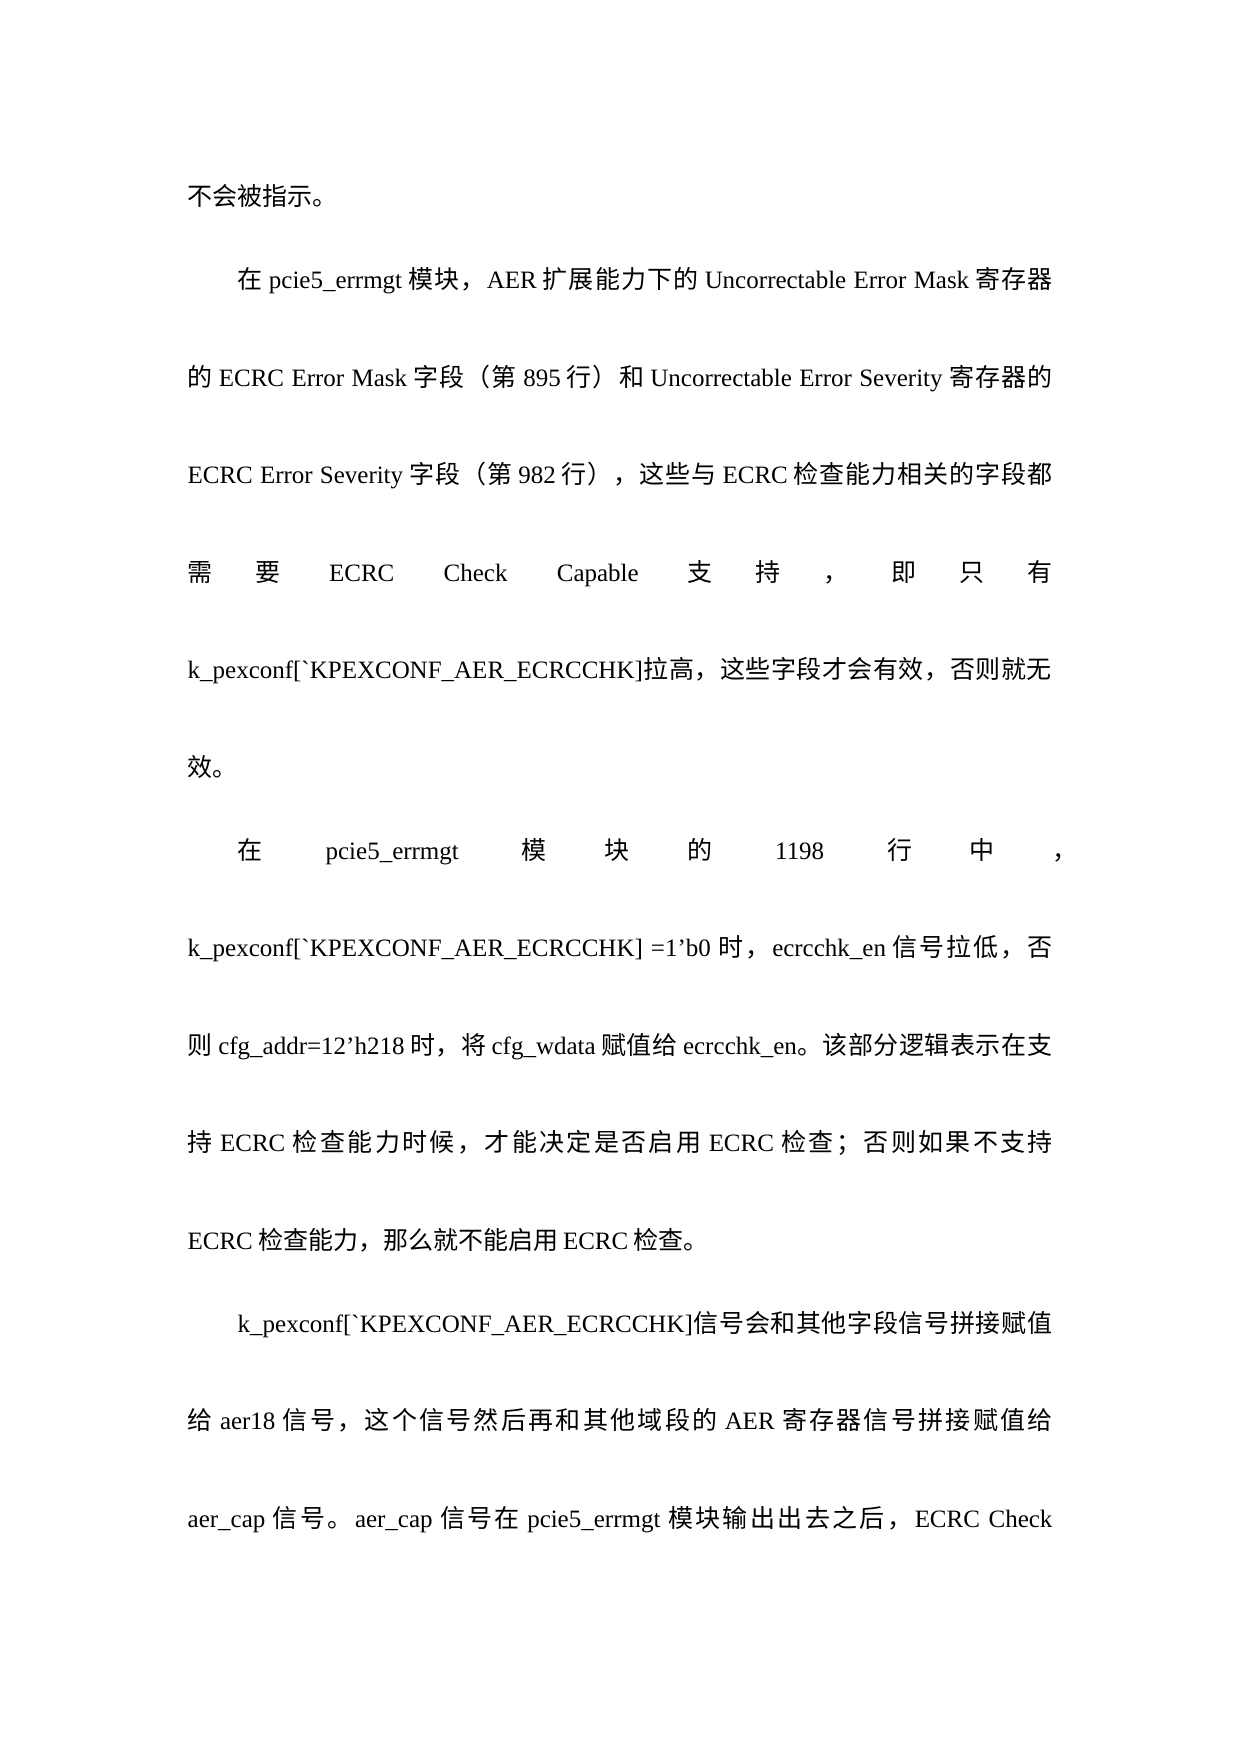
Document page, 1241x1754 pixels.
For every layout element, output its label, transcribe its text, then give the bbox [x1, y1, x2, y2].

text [187, 1289, 1053, 1549]
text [187, 162, 1053, 227]
text 在pcie5_errmgt模块，AER扩展能力下的Uncorrectable Error Mask寄存器的ECRC Error Mask字段（第895行）和Uncorrectable Error Severity寄存器的ECRC Error Severity字段（第982行），这些与ECRC检查能力相关的字段都需要ECRC Check Capable支持，即只有k_pexconf[`KPEXCONF_AER_ECRCCHK]拉高，这些字段才会有效，否则就无效。 [187, 245, 1053, 798]
text 在pcie5_errmgt模块的1198行中，k_pexconf[`KPEXCONF_AER_ECRCCHK] =1’b0时，ecrcchk_en信号拉低，否则cfg_addr=12’h218时，将cfg_wdata赋值给ecrcchk_en。该部分逻辑表示在支持ECRC检查能力时候，才能决定是否启用ECRC检查；否则如果不支持ECRC检查能力，那么就不能启用ECRC检查。 [187, 816, 1053, 1271]
